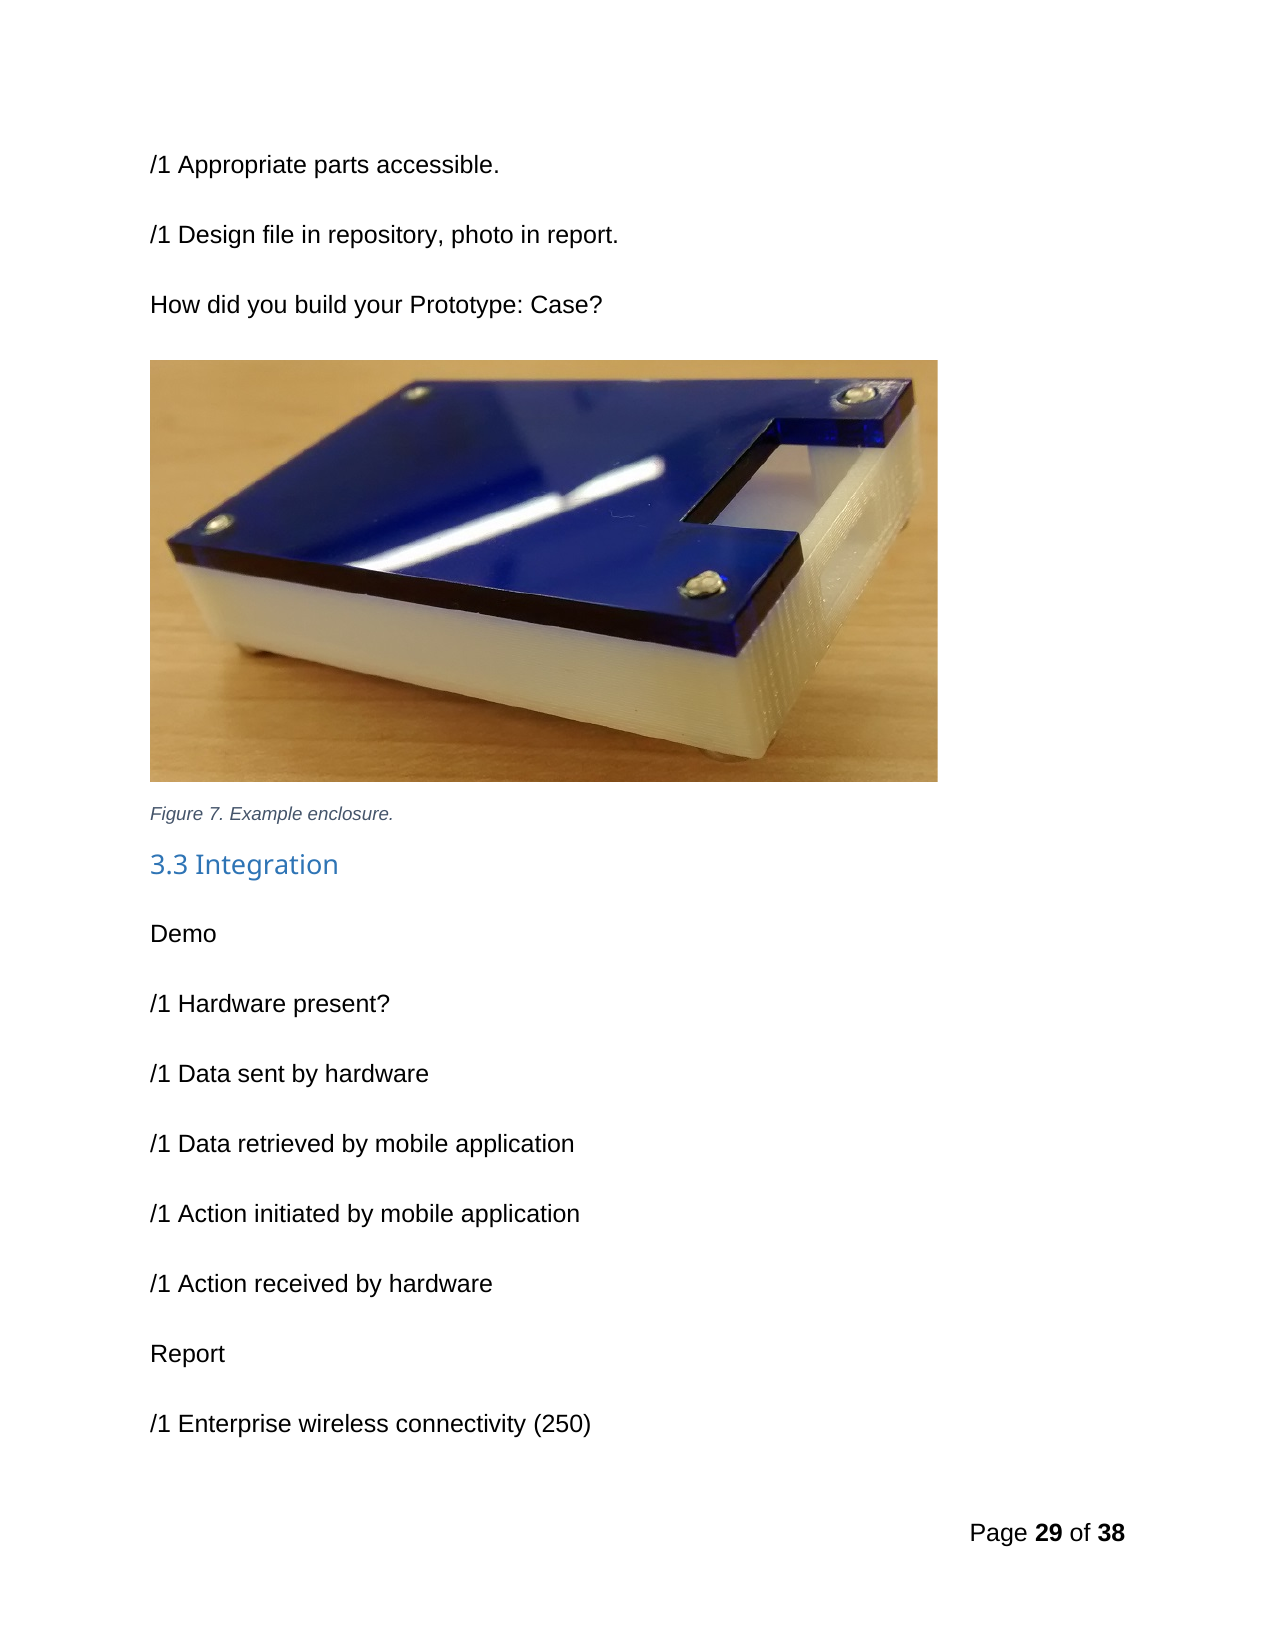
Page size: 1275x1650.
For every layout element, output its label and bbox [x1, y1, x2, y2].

picture [150, 360, 938, 782]
